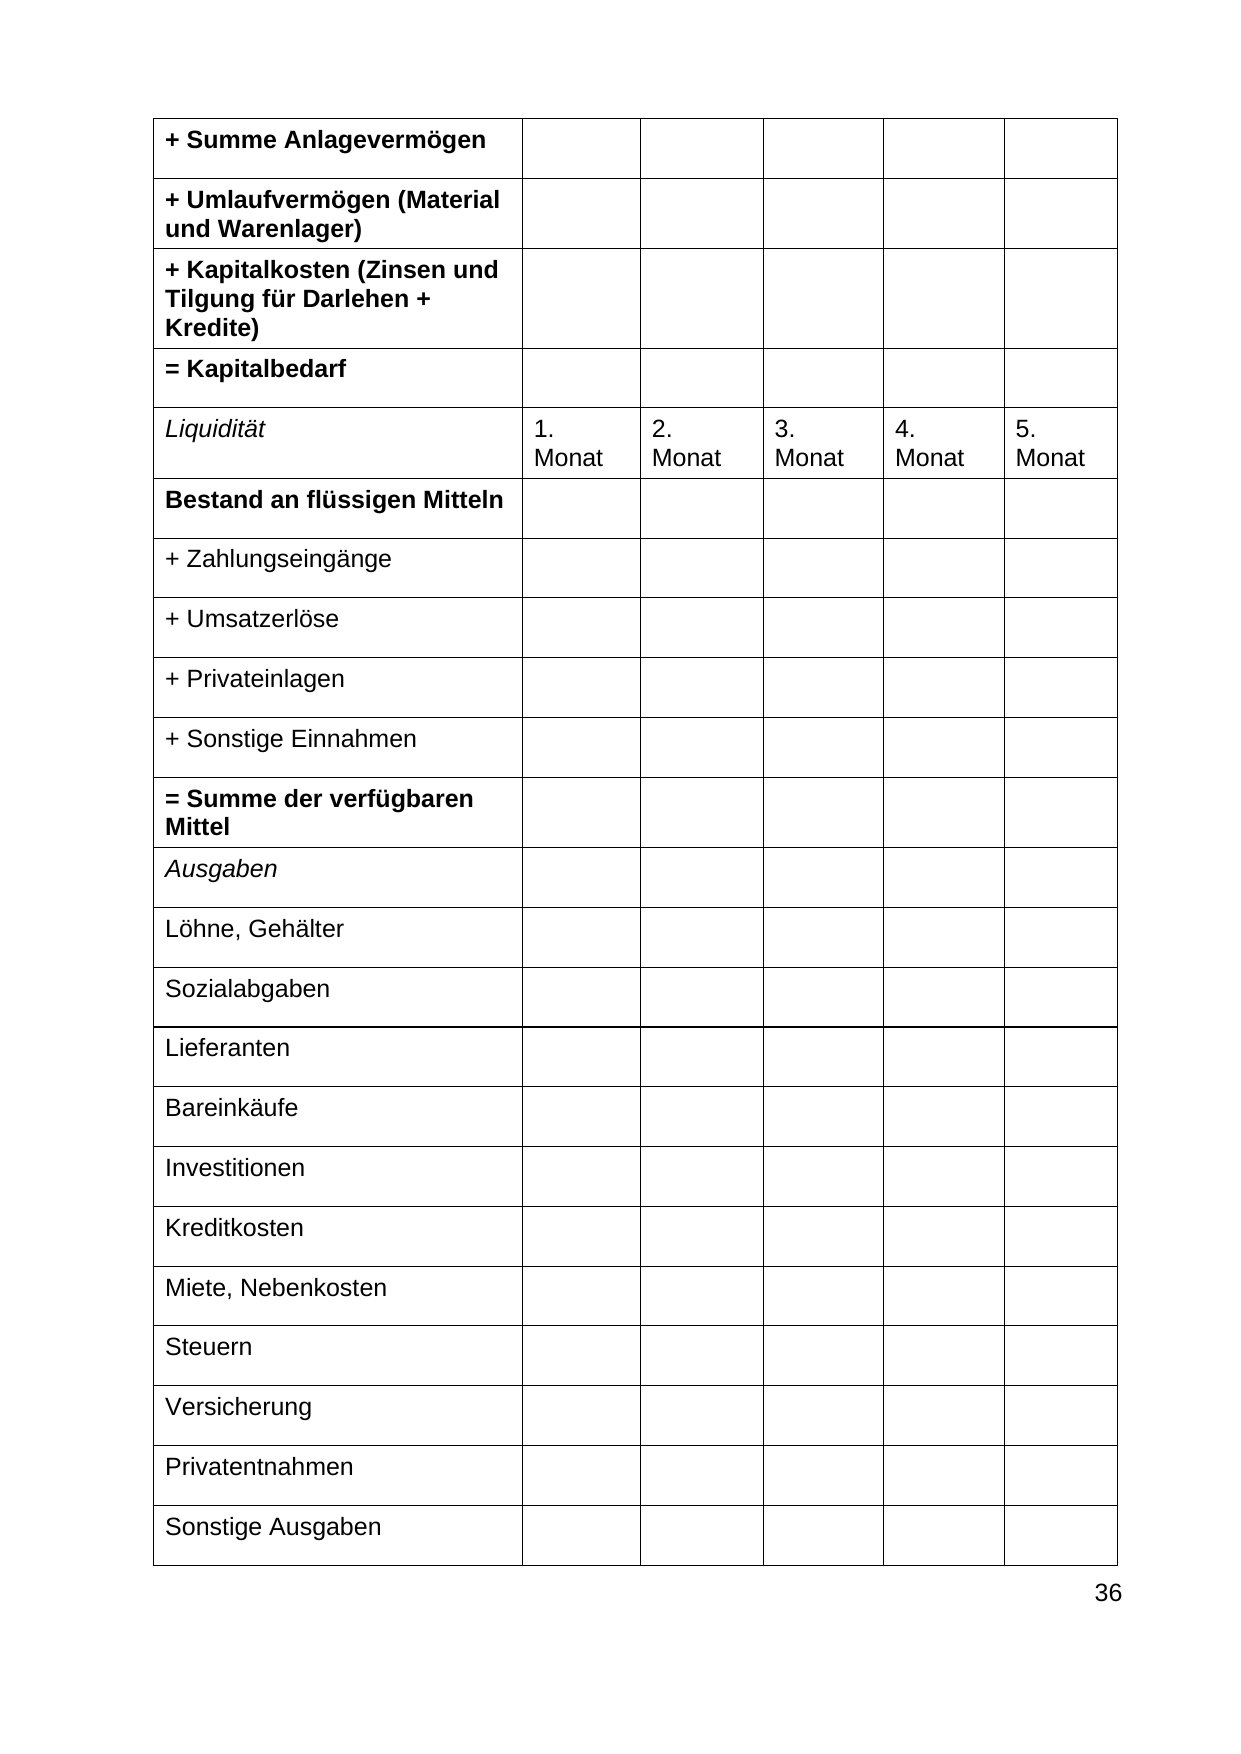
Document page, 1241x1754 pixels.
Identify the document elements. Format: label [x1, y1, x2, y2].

table_header [1005, 1267, 1117, 1325]
table_header [641, 778, 763, 847]
table_header [154, 408, 522, 478]
table_header [523, 968, 640, 1026]
table_header [1005, 539, 1117, 597]
table_header [523, 1087, 640, 1146]
table_header [154, 539, 522, 597]
table_header [154, 249, 522, 348]
table_header [641, 1506, 763, 1565]
table_header [884, 179, 1004, 248]
table_header [523, 848, 640, 907]
table_header [641, 249, 763, 348]
table_header [884, 349, 1004, 407]
table_header [884, 249, 1004, 348]
table_header [523, 598, 640, 657]
table_header [154, 479, 522, 538]
table_header [641, 539, 763, 597]
table_header [641, 718, 763, 777]
table_header [641, 1147, 763, 1206]
table_header [764, 119, 883, 178]
table_header [154, 1147, 522, 1206]
table_header [1005, 1028, 1117, 1086]
table_header [1005, 249, 1117, 348]
table_header [154, 908, 522, 967]
table_header [523, 119, 640, 178]
table_header [641, 1087, 763, 1146]
table_header [154, 848, 522, 907]
table_header [1005, 718, 1117, 777]
table_header [641, 1028, 763, 1086]
table_header [884, 1087, 1004, 1146]
table_header [154, 1446, 522, 1505]
table_header [641, 1446, 763, 1505]
table_header [764, 1267, 883, 1325]
table_header [764, 1207, 883, 1266]
table_header [884, 1326, 1004, 1385]
table_header [884, 1147, 1004, 1206]
table_header [1005, 908, 1117, 967]
table_header [641, 408, 763, 478]
table_header [154, 968, 522, 1026]
table_header [523, 1028, 640, 1086]
table_header [523, 1506, 640, 1565]
table_header [641, 119, 763, 178]
table_header [764, 1506, 883, 1565]
table_header [764, 539, 883, 597]
table_header [764, 1386, 883, 1445]
table_header [641, 1326, 763, 1385]
table_header [154, 349, 522, 407]
table_header [523, 408, 640, 478]
table_header [154, 778, 522, 847]
table_header [1005, 1326, 1117, 1385]
table_header [1005, 1386, 1117, 1445]
table_header [764, 598, 883, 657]
table_header [764, 1326, 883, 1385]
table_header [154, 718, 522, 777]
table_header [764, 908, 883, 967]
table_header [523, 778, 640, 847]
table_header [764, 408, 883, 478]
table_header [884, 718, 1004, 777]
table_header [764, 778, 883, 847]
table_header [523, 479, 640, 538]
table_header [523, 658, 640, 717]
table_header [523, 1326, 640, 1385]
table_header [884, 658, 1004, 717]
table_header [641, 848, 763, 907]
table_header [764, 349, 883, 407]
table_header [641, 598, 763, 657]
table_header [154, 119, 522, 178]
table_header [1005, 598, 1117, 657]
table_header [764, 1147, 883, 1206]
table_header [884, 908, 1004, 967]
table_header [523, 179, 640, 248]
table_header [523, 249, 640, 348]
table_header [764, 1087, 883, 1146]
table_header [1005, 179, 1117, 248]
table_header [884, 778, 1004, 847]
table_header [884, 408, 1004, 478]
table_header [884, 119, 1004, 178]
table_header [154, 1087, 522, 1146]
table_header [154, 1506, 522, 1565]
table_header [523, 539, 640, 597]
table_header [764, 968, 883, 1026]
table_header [884, 1207, 1004, 1266]
table_header [884, 1028, 1004, 1086]
table_header [884, 1446, 1004, 1505]
table_header [641, 658, 763, 717]
table_header [764, 179, 883, 248]
table_header [154, 179, 522, 248]
table_header [154, 1326, 522, 1385]
table_header [523, 1207, 640, 1266]
table_header [764, 1446, 883, 1505]
table_header [154, 598, 522, 657]
table_header [1005, 1147, 1117, 1206]
table_header [641, 349, 763, 407]
table_header [523, 718, 640, 777]
table_header [641, 479, 763, 538]
table_header [884, 479, 1004, 538]
table_header [884, 848, 1004, 907]
table_header [641, 1267, 763, 1325]
table_header [884, 1506, 1004, 1565]
table_header [154, 1267, 522, 1325]
table_header [1005, 1446, 1117, 1505]
table_header [1005, 968, 1117, 1026]
table_header [1005, 658, 1117, 717]
table_header [523, 349, 640, 407]
table_header [764, 479, 883, 538]
table_header [154, 1207, 522, 1266]
table_header [764, 658, 883, 717]
table_header [523, 1446, 640, 1505]
table_header [154, 1028, 522, 1086]
table_header [1005, 1087, 1117, 1146]
table_header [641, 1386, 763, 1445]
table_header [1005, 349, 1117, 407]
table_header [523, 1267, 640, 1325]
table_header [1005, 119, 1117, 178]
table_header [641, 179, 763, 248]
table_header [523, 1386, 640, 1445]
table_header [641, 968, 763, 1026]
table_header [1005, 848, 1117, 907]
table_header [884, 1386, 1004, 1445]
table_header [1005, 479, 1117, 538]
table_header [1005, 1506, 1117, 1565]
table_header [641, 1207, 763, 1266]
table_header [523, 1147, 640, 1206]
table_header [154, 658, 522, 717]
table_header [764, 1028, 883, 1086]
table_header [884, 539, 1004, 597]
table_header [1005, 778, 1117, 847]
table_header [764, 718, 883, 777]
table_header [1005, 1207, 1117, 1266]
table_header [884, 598, 1004, 657]
table_header [764, 249, 883, 348]
table_header [884, 968, 1004, 1026]
table_header [523, 908, 640, 967]
table_header [641, 908, 763, 967]
table_header [154, 1386, 522, 1445]
table_header [884, 1267, 1004, 1325]
table_header [1005, 408, 1117, 478]
table_header [764, 848, 883, 907]
